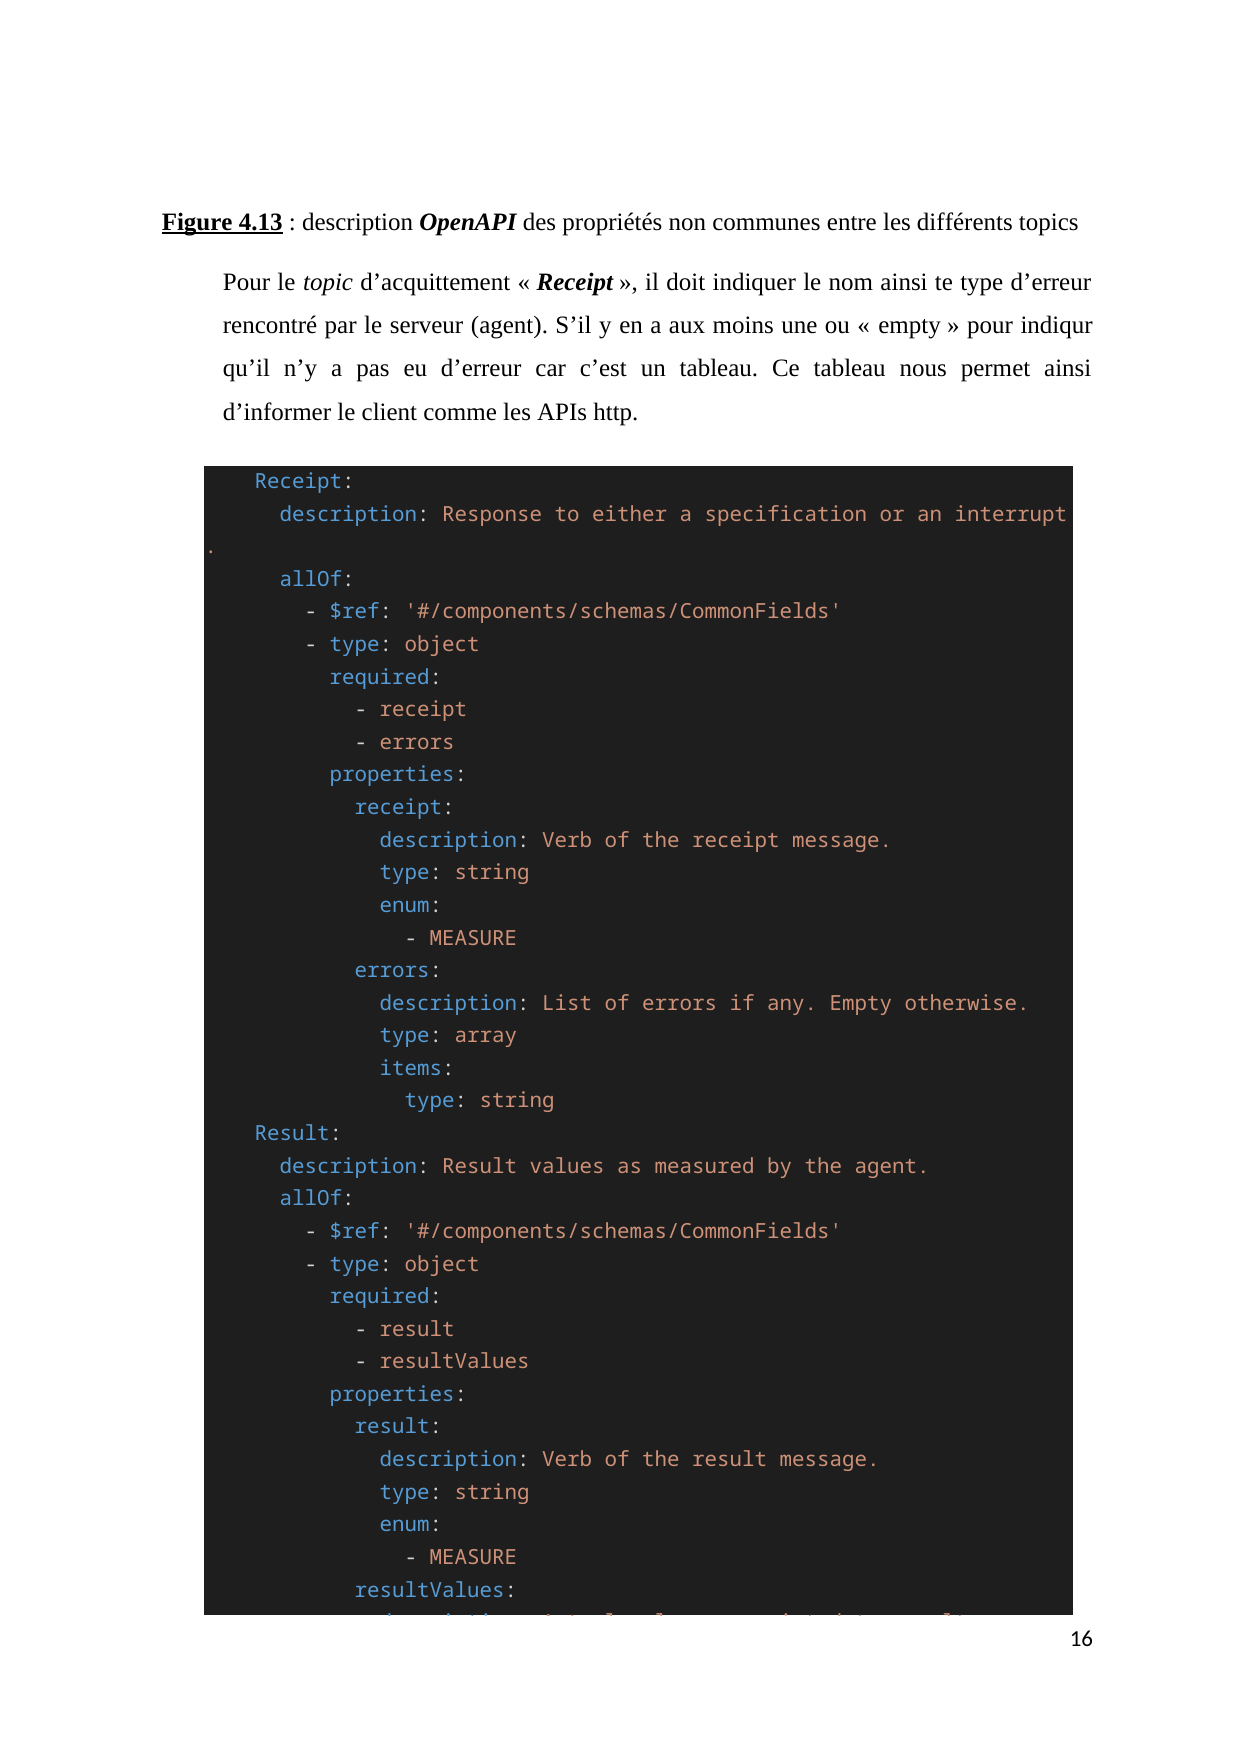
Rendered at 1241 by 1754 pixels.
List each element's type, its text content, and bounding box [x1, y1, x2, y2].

text Figure 4.13 : description OpenAPI des propriétés non communes entre les différents topics [148, 207, 1093, 236]
text Pour le topic d’acquittement « Receipt », il doit indiquer le nom ainsi te type d’erreur rencontré par le serveur (agent). S’il y en a aux moins une ou « empty » pour indiqur qu’il n’y a pas eu d’erreur car c’est un tableau. Ce tableau nous permet ainsi d’informer le client comme les APIs http. [223, 267, 1093, 425]
